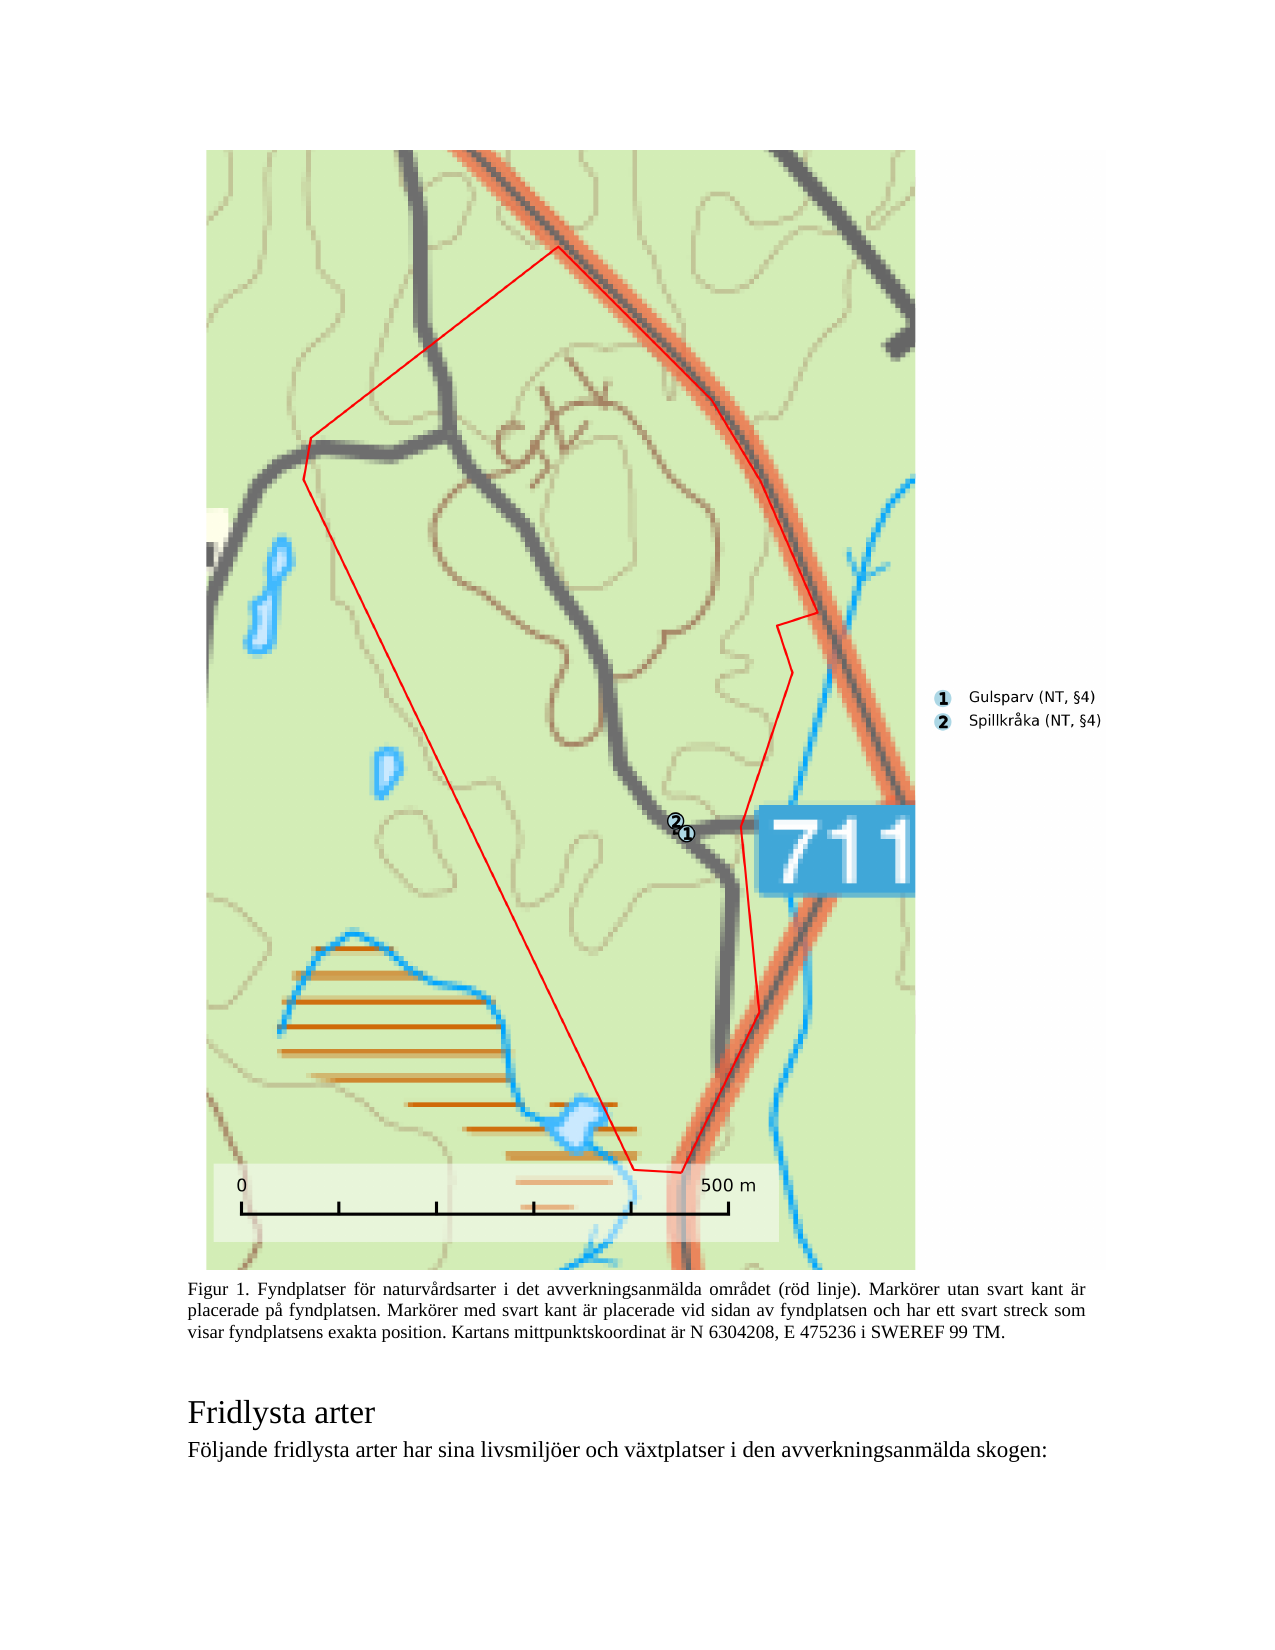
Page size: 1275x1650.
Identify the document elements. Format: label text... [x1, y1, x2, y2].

text Figur 1. Fyndplatser för naturvårdsarter i det avverkningsanmälda området (röd linje). Markörer utan svart kant är placerade på fyndplatsen. Markörer med svart kant är placerade vid sidan av fyndplatsen och har ett svart streck som visar fyndplatsens exakta position. Kartans mittpunktskoordinat är N 6304208, E 475236 i SWEREF 99 TM. [187, 1277, 1087, 1342]
text Följande fridlysta arter har sina livsmiljöer och växtplatser i den avverkningsanmälda skogen: [187, 1436, 1087, 1463]
picture [206, 150, 1107, 1270]
subtitle Fridlysta arter [187, 1392, 1087, 1431]
